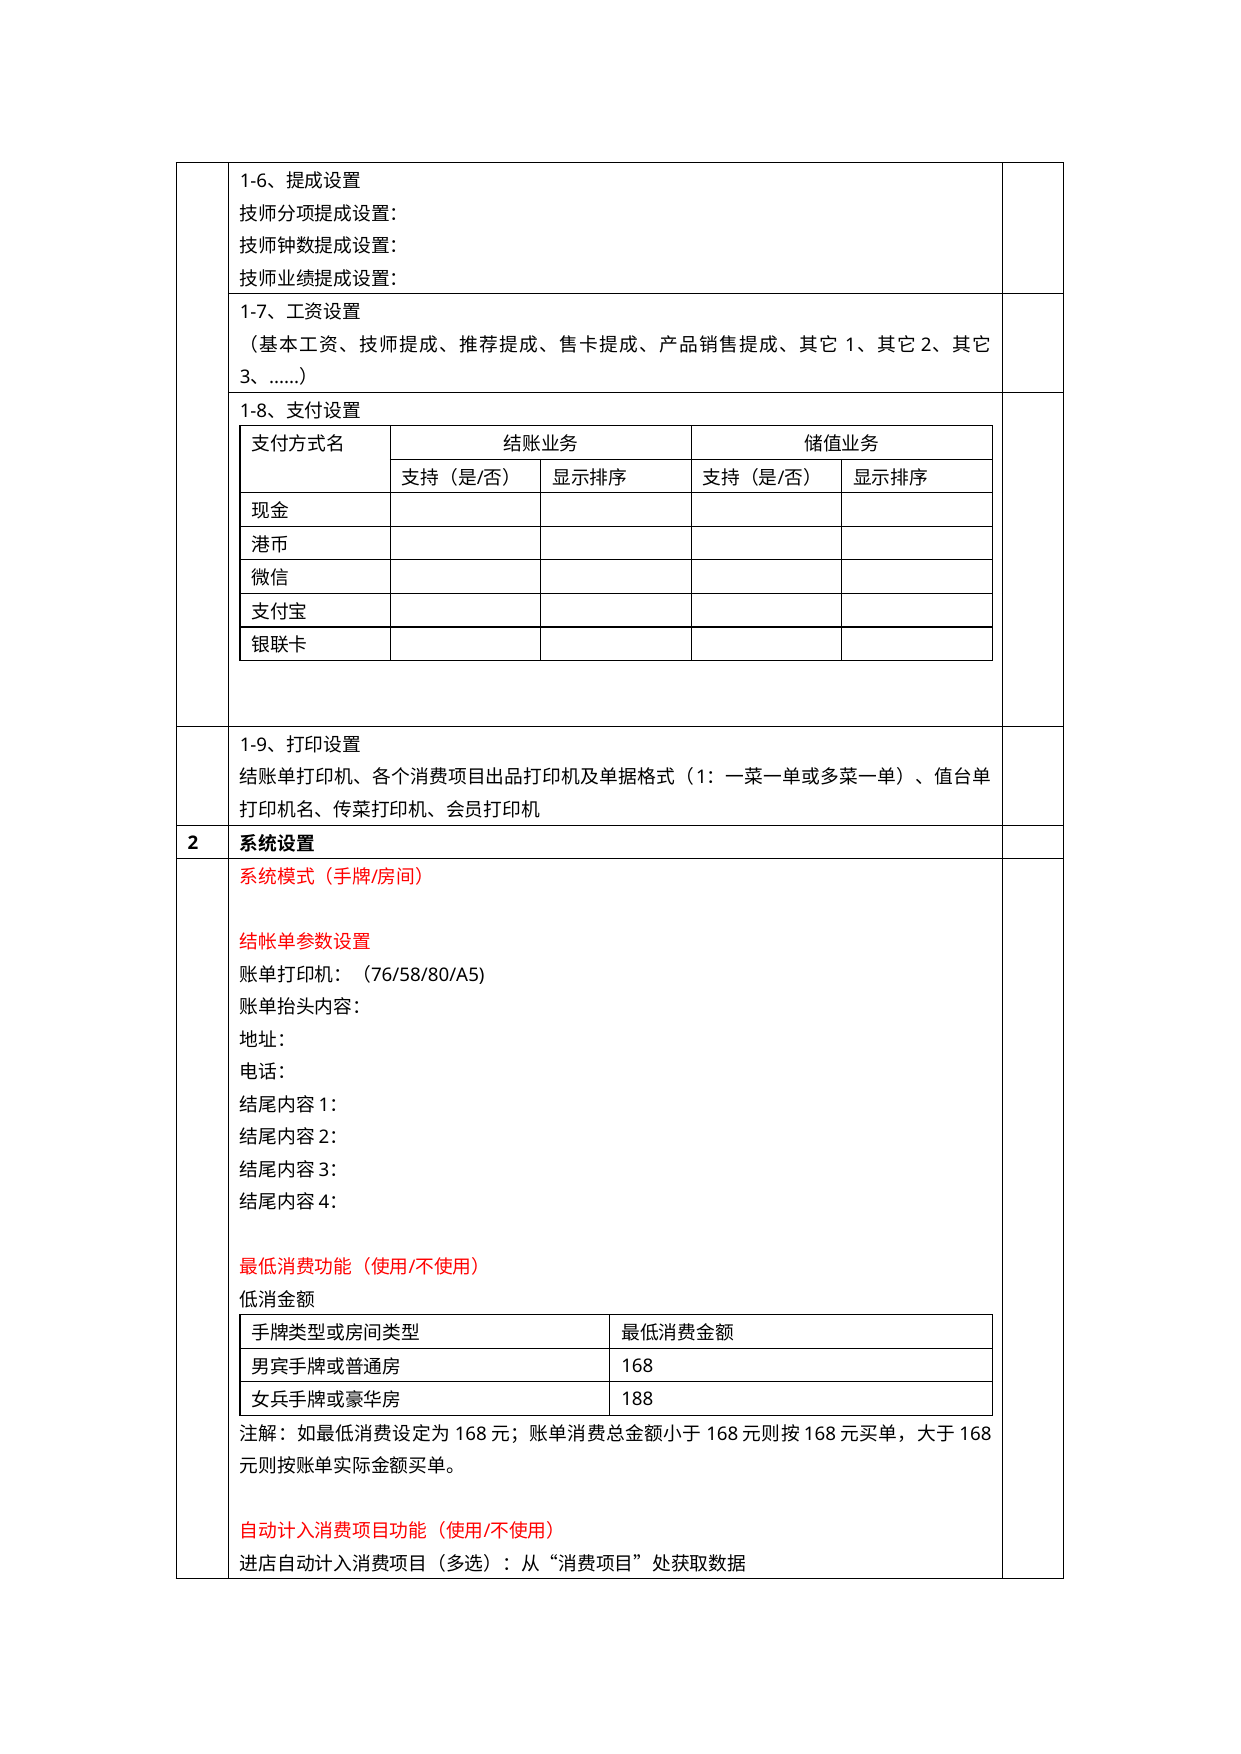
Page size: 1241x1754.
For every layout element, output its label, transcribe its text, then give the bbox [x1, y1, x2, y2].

table_cell 1-8、支付设置 [229, 393, 1002, 726]
table_cell [177, 859, 228, 1578]
table_cell [1003, 163, 1063, 293]
table_cell [1003, 859, 1063, 1578]
table_cell [1003, 393, 1063, 726]
table_cell 2 [177, 826, 228, 858]
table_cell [229, 859, 1002, 1578]
table_cell [1003, 826, 1063, 858]
table_cell 1-7、工资设置 （基本工资、技师提成、推荐提成、售卡提成、产品销售提成、其它1、其它2、其它3、......） [229, 294, 1002, 392]
table_cell [1003, 294, 1063, 392]
table_cell 系统设置 [229, 826, 1002, 858]
table_cell 1-6、提成设置 技师分项提成设置： 技师钟数提成设置： 技师业绩提成设置： [229, 163, 1002, 293]
table_cell [177, 727, 228, 824]
table_cell [1003, 727, 1063, 824]
table_cell 1-9、打印设置 结账单打印机、各个消费项目出品打印机及单据格式（1：一菜一单或多菜一单）、值台单打印机名、传菜打印机、会员打印机 [229, 727, 1002, 824]
